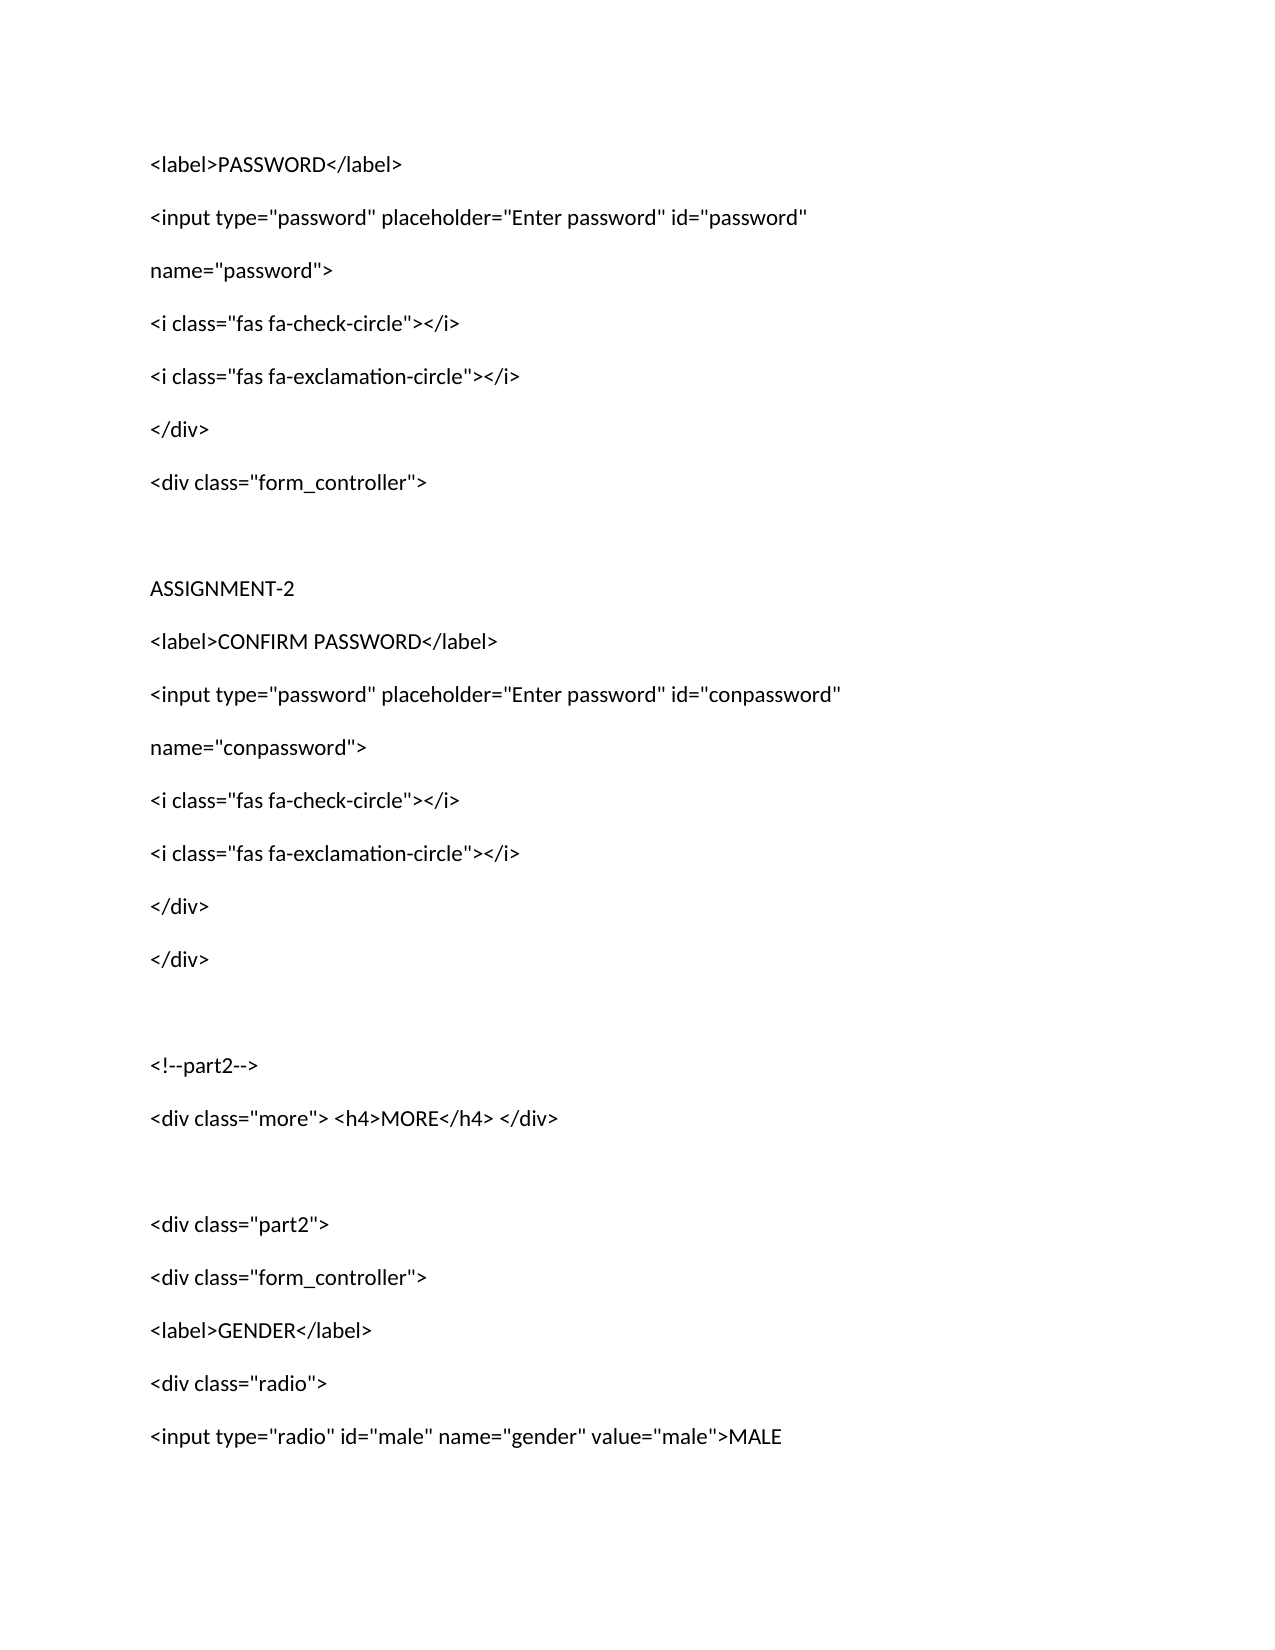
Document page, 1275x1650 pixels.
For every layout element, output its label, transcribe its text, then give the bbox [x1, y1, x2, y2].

text <input type="password" placeholder="Enter password" id="conpassword" [150, 680, 1125, 708]
text <div class="form_controller"> [150, 1263, 1125, 1291]
text <div class="radio"> [150, 1369, 1125, 1397]
text <div class="form_controller"> [150, 468, 1125, 496]
text <i class="fas fa-check-circle"></i> [150, 309, 1125, 337]
text <label>GENDER</label> [150, 1316, 1125, 1344]
text <label>PASSWORD</label> [150, 150, 1125, 178]
text <input type="password" placeholder="Enter password" id="password" [150, 203, 1125, 231]
text <i class="fas fa-check-circle"></i> [150, 786, 1125, 814]
text </div> [150, 945, 1125, 973]
text <div class="part2"> [150, 1210, 1125, 1238]
text </div> [150, 892, 1125, 920]
text name="password"> [150, 256, 1125, 284]
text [150, 362, 1125, 390]
text <input type="radio" id="male" name="gender" value="male">MALE [150, 1422, 1125, 1451]
text <div class="more"> <h4>MORE</h4> </div> [150, 1104, 1125, 1132]
text ASSIGNMENT-2 [150, 574, 1125, 602]
text </div> [150, 415, 1125, 443]
text name="conpassword"> [150, 733, 1125, 761]
text <!--part2--> [150, 1051, 1125, 1079]
text <label>CONFIRM PASSWORD</label> [150, 627, 1125, 655]
text <i class="fas fa-exclamation-circle"></i> [150, 839, 1125, 867]
